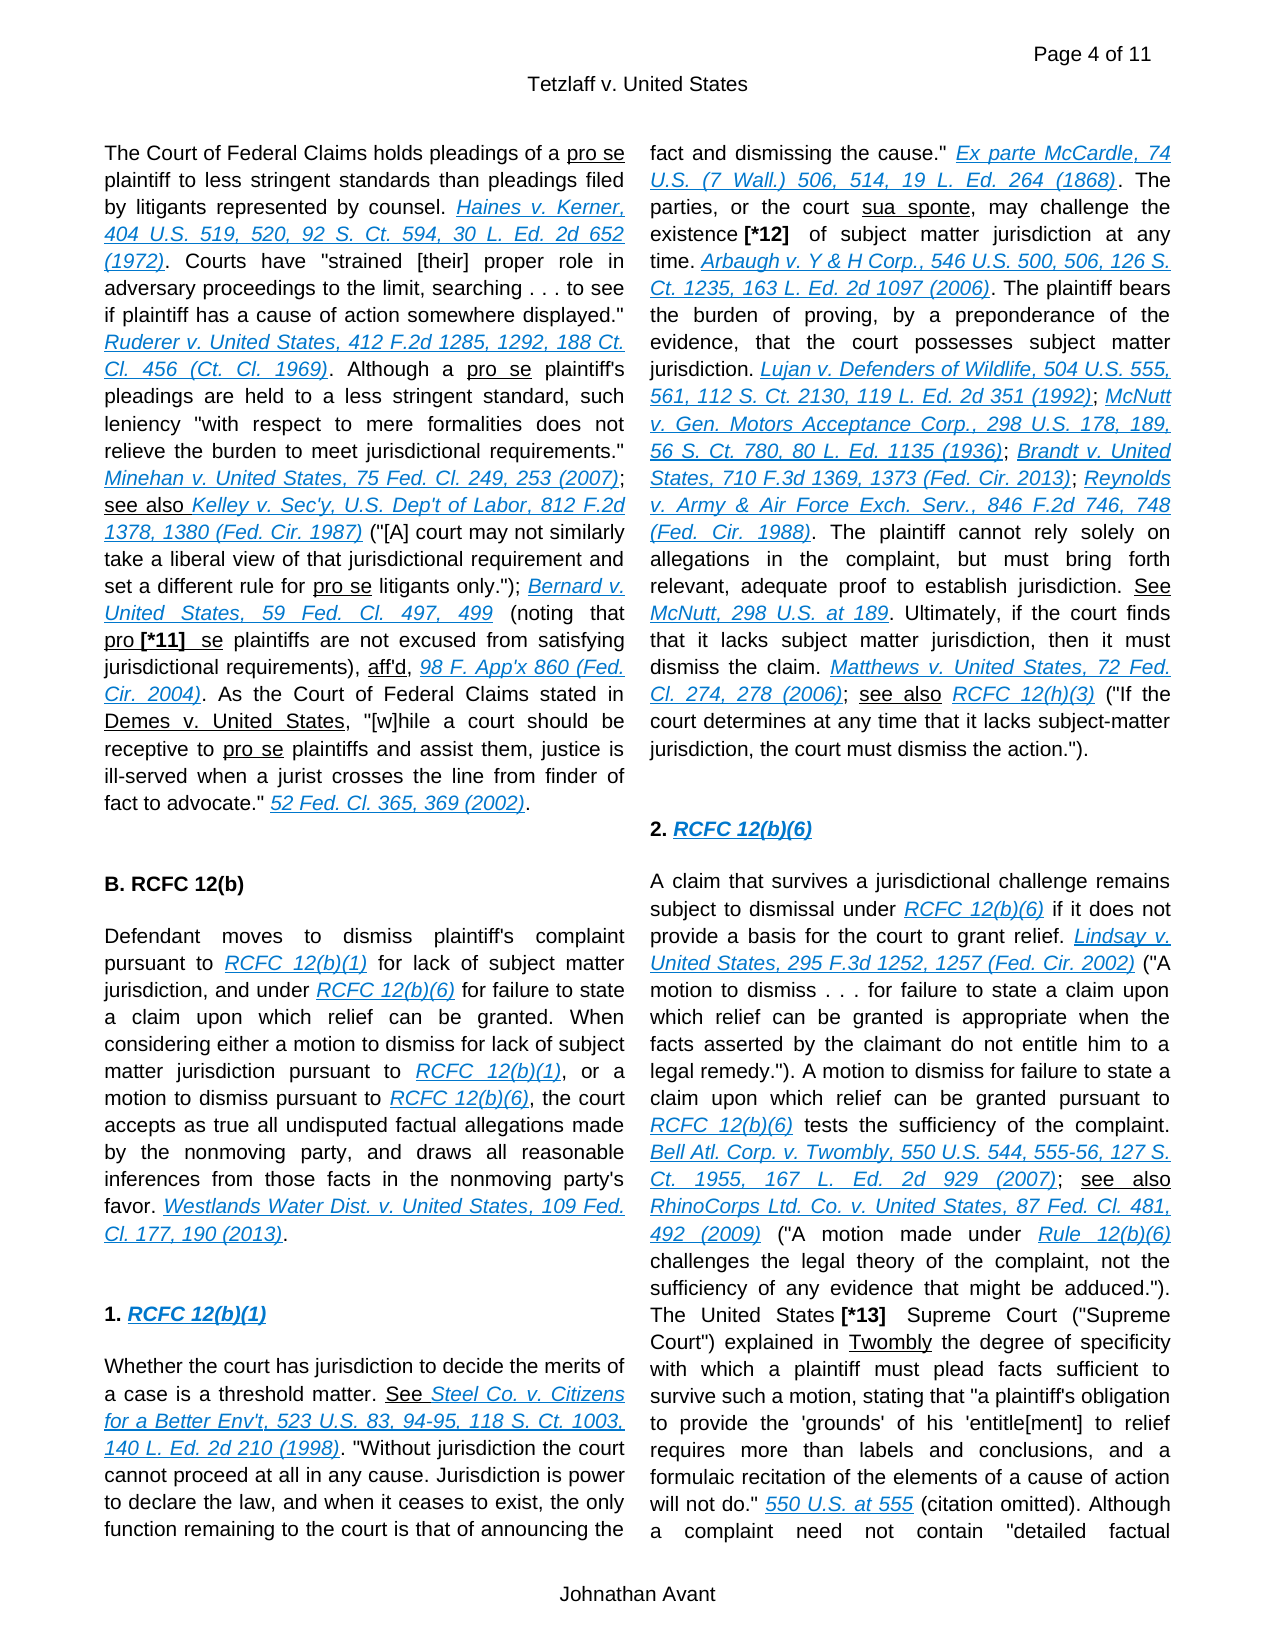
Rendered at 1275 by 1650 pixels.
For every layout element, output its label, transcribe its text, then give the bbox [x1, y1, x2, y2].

text Whether the court has jurisdiction to decide the merits of a case is a threshold matter. See Steel Co. v. Citizens for a Better Env't, 523 U.S. 83, 94-95, 118 S. Ct. 1003, 140 L. Ed. 2d 210 (1998). "Without jurisdiction the court cannot proceed at all in any cause. Jurisdiction is power to declare the law, and when it ceases to exist, the only function remaining to the court is that of announcing the fact and dismissing the cause." Ex parte McCardle, 74 U.S. (7 Wall.) 506, 514, 19 L. Ed. 264 (1868). The parties, or the court sua sponte, may challenge the existence [*12] of subject matter jurisdiction at any time. Arbaugh v. Y & H Corp., 546 U.S. 500, 506, 126 S. Ct. 1235, 163 L. Ed. 2d 1097 (2006). The plaintiff bears the burden of proving, by a preponderance of the evidence, that the court possesses subject matter jurisdiction. Lujan v. Defenders of Wildlife, 504 U.S. 555, 561, 112 S. Ct. 2130, 119 L. Ed. 2d 351 (1992); McNutt v. Gen. Motors Acceptance Corp., 298 U.S. 178, 189, 56 S. Ct. 780, 80 L. Ed. 1135 (1936); Brandt v. United States, 710 F.3d 1369, 1373 (Fed. Cir. 2013); Reynolds v. Army & Air Force Exch. Serv., 846 F.2d 746, 748 (Fed. Cir. 1988). The plaintiff cannot rely solely on allegations in the complaint, but must bring forth relevant, adequate proof to establish jurisdiction. See McNutt, 298 U.S. at 189. Ultimately, if the court finds that it lacks subject matter jurisdiction, then it must dismiss the claim. Matthews v. United States, 72 Fed. Cl. 274, 278 (2006); see also RCFC 12(h)(3) ("If the court determines at any time that it lacks subject-matter jurisdiction, the court must dismiss the action."). [650, 515, 1171, 760]
text Defendant moves to dismiss plaintiff's complaint pursuant to RCFC 12(b)(1) for lack of subject matter jurisdiction, and under RCFC 12(b)(6) for failure to state a claim upon which relief can be granted. When considering either a motion to dismiss for lack of subject matter jurisdiction pursuant to RCFC 12(b)(1), or a motion to dismiss pursuant to RCFC 12(b)(6), the court accepts as true all undisputed factual allegations made by the nonmoving party, and draws all reasonable inferences from those facts in the nonmoving party's favor. Westlands Water Dist. v. United States, 109 Fed. Cl. 177, 190 (2013). [104, 920, 625, 1245]
text Whether the court has jurisdiction to decide the merits of a case is a threshold matter. See Steel Co. v. Citizens for a Better Env't, 523 U.S. 83, 94-95, 118 S. Ct. 1003, 140 L. Ed. 2d 210 (1998). "Without jurisdiction the court cannot proceed at all in any cause. Jurisdiction is power to declare the law, and when it ceases to exist, the only function remaining to the court is that of announcing the fact and dismissing the cause." Ex parte McCardle, 74 U.S. (7 Wall.) 506, 514, 19 L. Ed. 264 (1868). The parties, or the court sua sponte, may challenge the existence [*12] of subject matter jurisdiction at any time. Arbaugh v. Y & H Corp., 546 U.S. 500, 506, 126 S. Ct. 1235, 163 L. Ed. 2d 1097 (2006). The plaintiff bears the burden of proving, by a preponderance of the evidence, that the court possesses subject matter jurisdiction. Lujan v. Defenders of Wildlife, 504 U.S. 555, 561, 112 S. Ct. 2130, 119 L. Ed. 2d 351 (1992); McNutt v. Gen. Motors Acceptance Corp., 298 U.S. 178, 189, 56 S. Ct. 780, 80 L. Ed. 1135 (1936); Brandt v. United States, 710 F.3d 1369, 1373 (Fed. Cir. 2013); Reynolds v. Army & Air Force Exch. Serv., 846 F.2d 746, 748 (Fed. Cir. 1988). The plaintiff cannot rely solely on allegations in the complaint, but must bring forth relevant, adequate proof to establish jurisdiction. See McNutt, 298 U.S. at 189. Ultimately, if the court finds that it lacks subject matter jurisdiction, then it must dismiss the claim. Matthews v. United States, 72 Fed. Cl. 274, 278 (2006); see also RCFC 12(h)(3) ("If the court determines at any time that it lacks subject-matter jurisdiction, the court must dismiss the action."). [650, 137, 1171, 432]
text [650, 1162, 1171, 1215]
text 1. RCFC 12(b)(1) [104, 1270, 625, 1326]
text The Court of Federal Claims holds pleadings of a pro se plaintiff to less stringent standards than pleadings filed by litigants represented by counsel. Haines v. Kerner, 404 U.S. 519, 520, 92 S. Ct. 594, 30 L. Ed. 2d 652 (1972). Courts have "strained [their] proper role in adversary proceedings to the limit, searching . . . to see if plaintiff has a cause of action somewhere displayed." Ruderer v. United States, 412 F.2d 1285, 1292, 188 Ct. Cl. 456 (Ct. Cl. 1969). Although a pro se plaintiff's pleadings are held to a less stringent standard, such leniency "with respect to mere formalities does not relieve the burden to meet jurisdictional requirements." Minehan v. United States, 75 Fed. Cl. 249, 253 (2007); see also Kelley v. Sec'y, U.S. Dep't of Labor, 812 F.2d 1378, 1380 (Fed. Cir. 1987) ("[A] court may not similarly take a liberal view of that jurisdictional requirement and set a different rule for pro se litigants only."); Bernard v. United States, 59 Fed. Cl. 497, 499 (noting that pro [*11] se plaintiffs are not excused from satisfying jurisdictional requirements), aff'd, 98 F. App'x 860 (Fed. Cir. 2004). As the Court of Federal Claims stated in Demes v. United States, "[w]hile a court should be receptive to pro se plaintiffs and assist them, justice is ill-served when a jurist crosses the line from finder of fact to advocate." 52 Fed. Cl. 365, 369 (2002). [104, 352, 625, 514]
text B. RCFC 12(b) [104, 839, 625, 895]
text 2. RCFC 12(b)(6) [650, 785, 1171, 841]
text The Court of Federal Claims holds pleadings of a pro se plaintiff to less stringent standards than pleadings filed by litigants represented by counsel. Haines v. Kerner, 404 U.S. 519, 520, 92 S. Ct. 594, 30 L. Ed. 2d 652 (1972). Courts have "strained [their] proper role in adversary proceedings to the limit, searching . . . to see if plaintiff has a cause of action somewhere displayed." Ruderer v. United States, 412 F.2d 1285, 1292, 188 Ct. Cl. 456 (Ct. Cl. 1969). Although a pro se plaintiff's pleadings are held to a less stringent standard, such leniency "with respect to mere formalities does not relieve the burden to meet jurisdictional requirements." Minehan v. United States, 75 Fed. Cl. 249, 253 (2007); see also Kelley v. Sec'y, U.S. Dep't of Labor, 812 F.2d 1378, 1380 (Fed. Cir. 1987) ("[A] court may not similarly take a liberal view of that jurisdictional requirement and set a different rule for pro se litigants only."); Bernard v. United States, 59 Fed. Cl. 497, 499 (noting that pro [*11] se plaintiffs are not excused from satisfying jurisdictional requirements), aff'd, 98 F. App'x 860 (Fed. Cir. 2004). As the Court of Federal Claims stated in Demes v. United States, "[w]hile a court should be receptive to pro se plaintiffs and assist them, justice is ill-served when a jurist crosses the line from finder of fact to advocate." 52 Fed. Cl. 365, 369 (2002). [104, 515, 625, 814]
